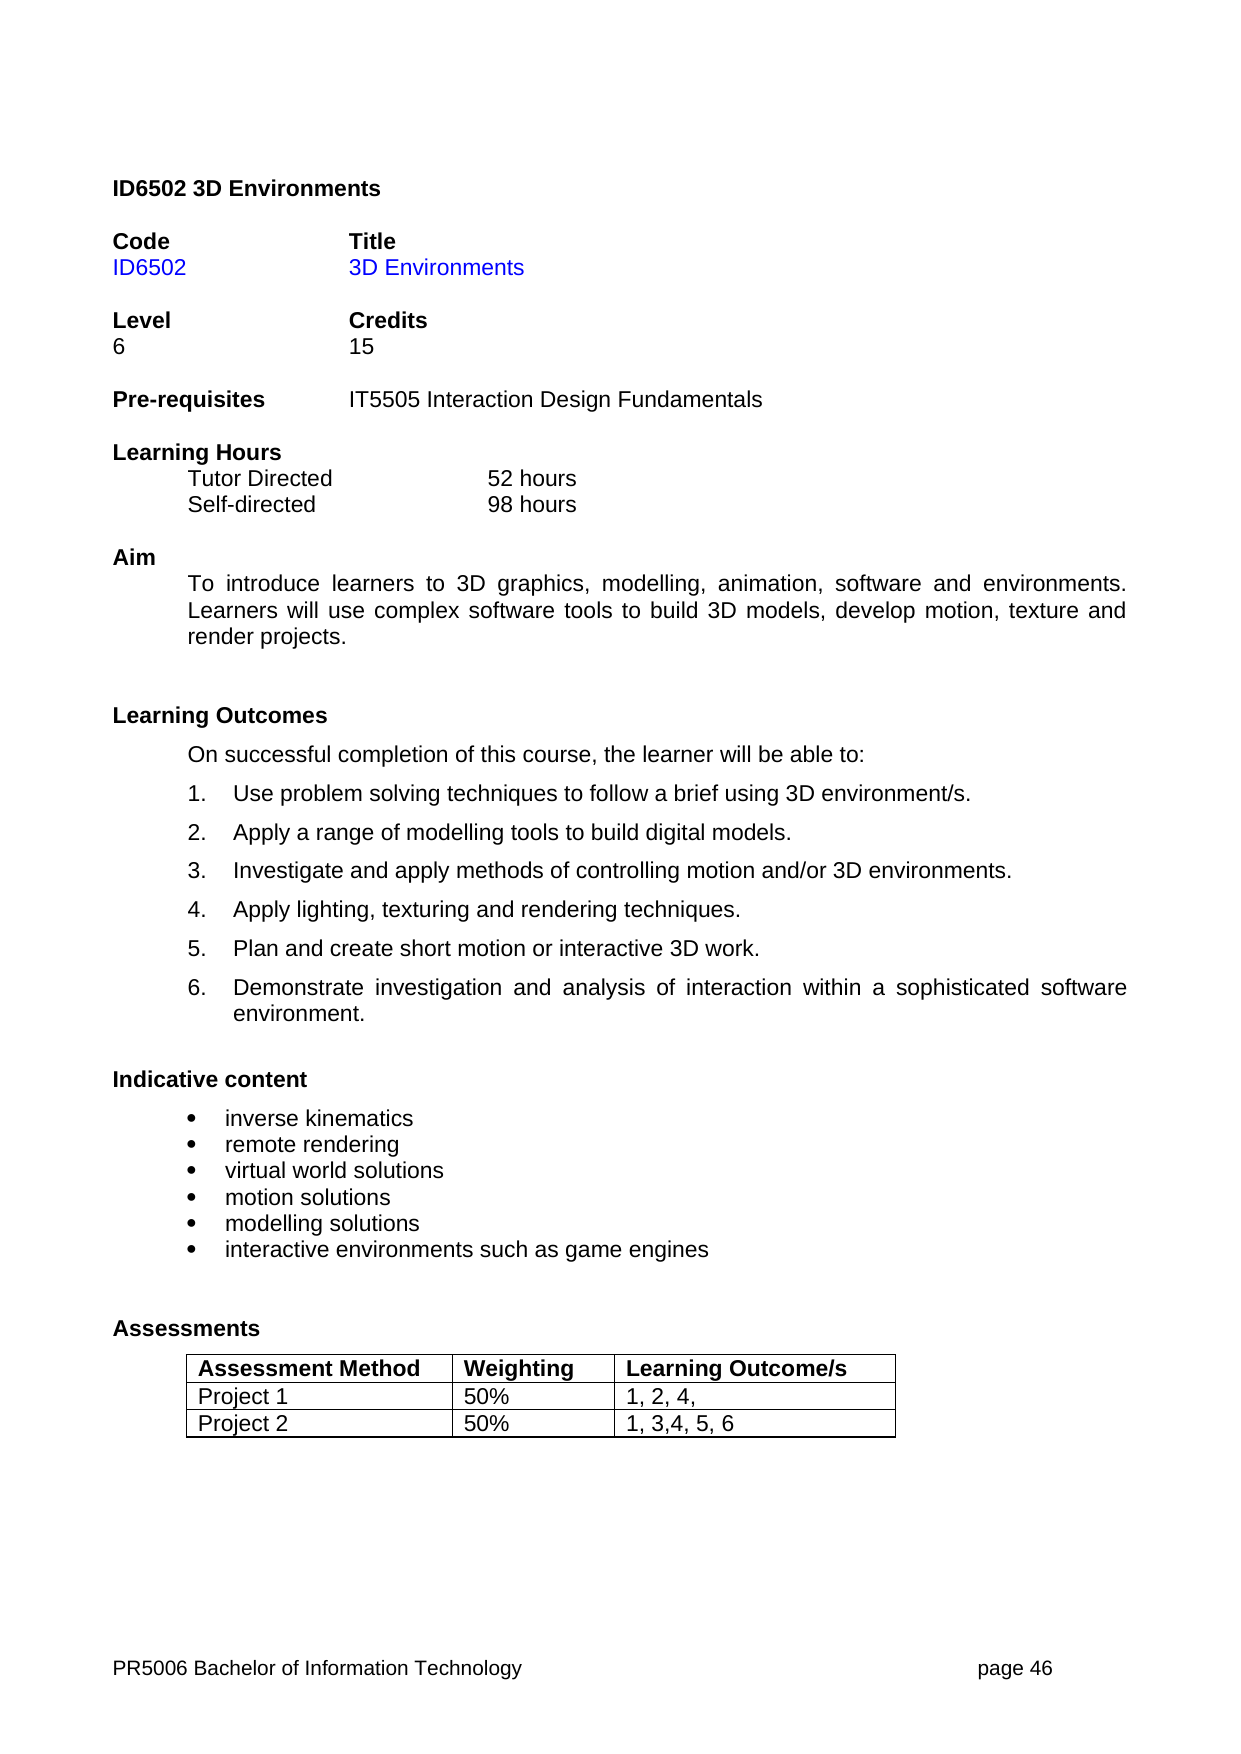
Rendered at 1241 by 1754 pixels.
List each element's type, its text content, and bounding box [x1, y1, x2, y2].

text ID6502 3D Environments [112, 254, 1128, 280]
list virtual world solutions [187, 1157, 1128, 1183]
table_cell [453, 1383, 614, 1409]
list Apply lighting, texturing and rendering techniques. [187, 896, 1128, 923]
subtitle ID6502 3D Environments [112, 175, 1128, 201]
text Level Credits [112, 307, 1128, 333]
list motion solutions [187, 1183, 1128, 1210]
text Assessments [112, 1315, 1128, 1342]
list modelling solutions [187, 1210, 1128, 1236]
list Plan and create short motion or interactive 3D work. [187, 935, 1128, 962]
list Apply a range of modelling tools to build digital models. [187, 819, 1128, 845]
list inverse kinematics [187, 1104, 1128, 1131]
text Aim [112, 544, 1128, 570]
list Demonstrate investigation and analysis of interaction within a sophisticated software environment. [187, 974, 1128, 1027]
list Use problem solving techniques to follow a brief using 3D environment/s. [187, 780, 1128, 806]
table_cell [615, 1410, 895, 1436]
text Learning Hours [112, 438, 1113, 465]
text Indicative content [112, 1066, 1128, 1092]
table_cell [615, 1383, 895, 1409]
list interactive environments such as game engines [187, 1236, 1128, 1263]
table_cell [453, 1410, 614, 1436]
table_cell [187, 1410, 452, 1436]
text Self-directed 98 hours [187, 491, 1128, 518]
text On successful completion of this course, the learner will be able to: [187, 741, 1128, 767]
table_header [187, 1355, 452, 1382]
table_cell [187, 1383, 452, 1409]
text Pre-requisites IT5505 Interaction Design Fundamentals [112, 386, 1128, 412]
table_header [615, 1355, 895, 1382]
text Tutor Directed 52 hours [187, 465, 1128, 491]
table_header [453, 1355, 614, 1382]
text Code Title [112, 228, 1128, 254]
text Learning Outcomes [112, 702, 1128, 728]
list Investigate and apply methods of controlling motion and/or 3D environments. [187, 857, 1128, 884]
list remote rendering [187, 1131, 1128, 1157]
text 6 15 [112, 333, 1128, 359]
list To introduce learners to 3D graphics, modelling, animation, software and environments. Learners will use complex software tools to build 3D models, develop motion, texture and render projects. [187, 570, 1128, 649]
